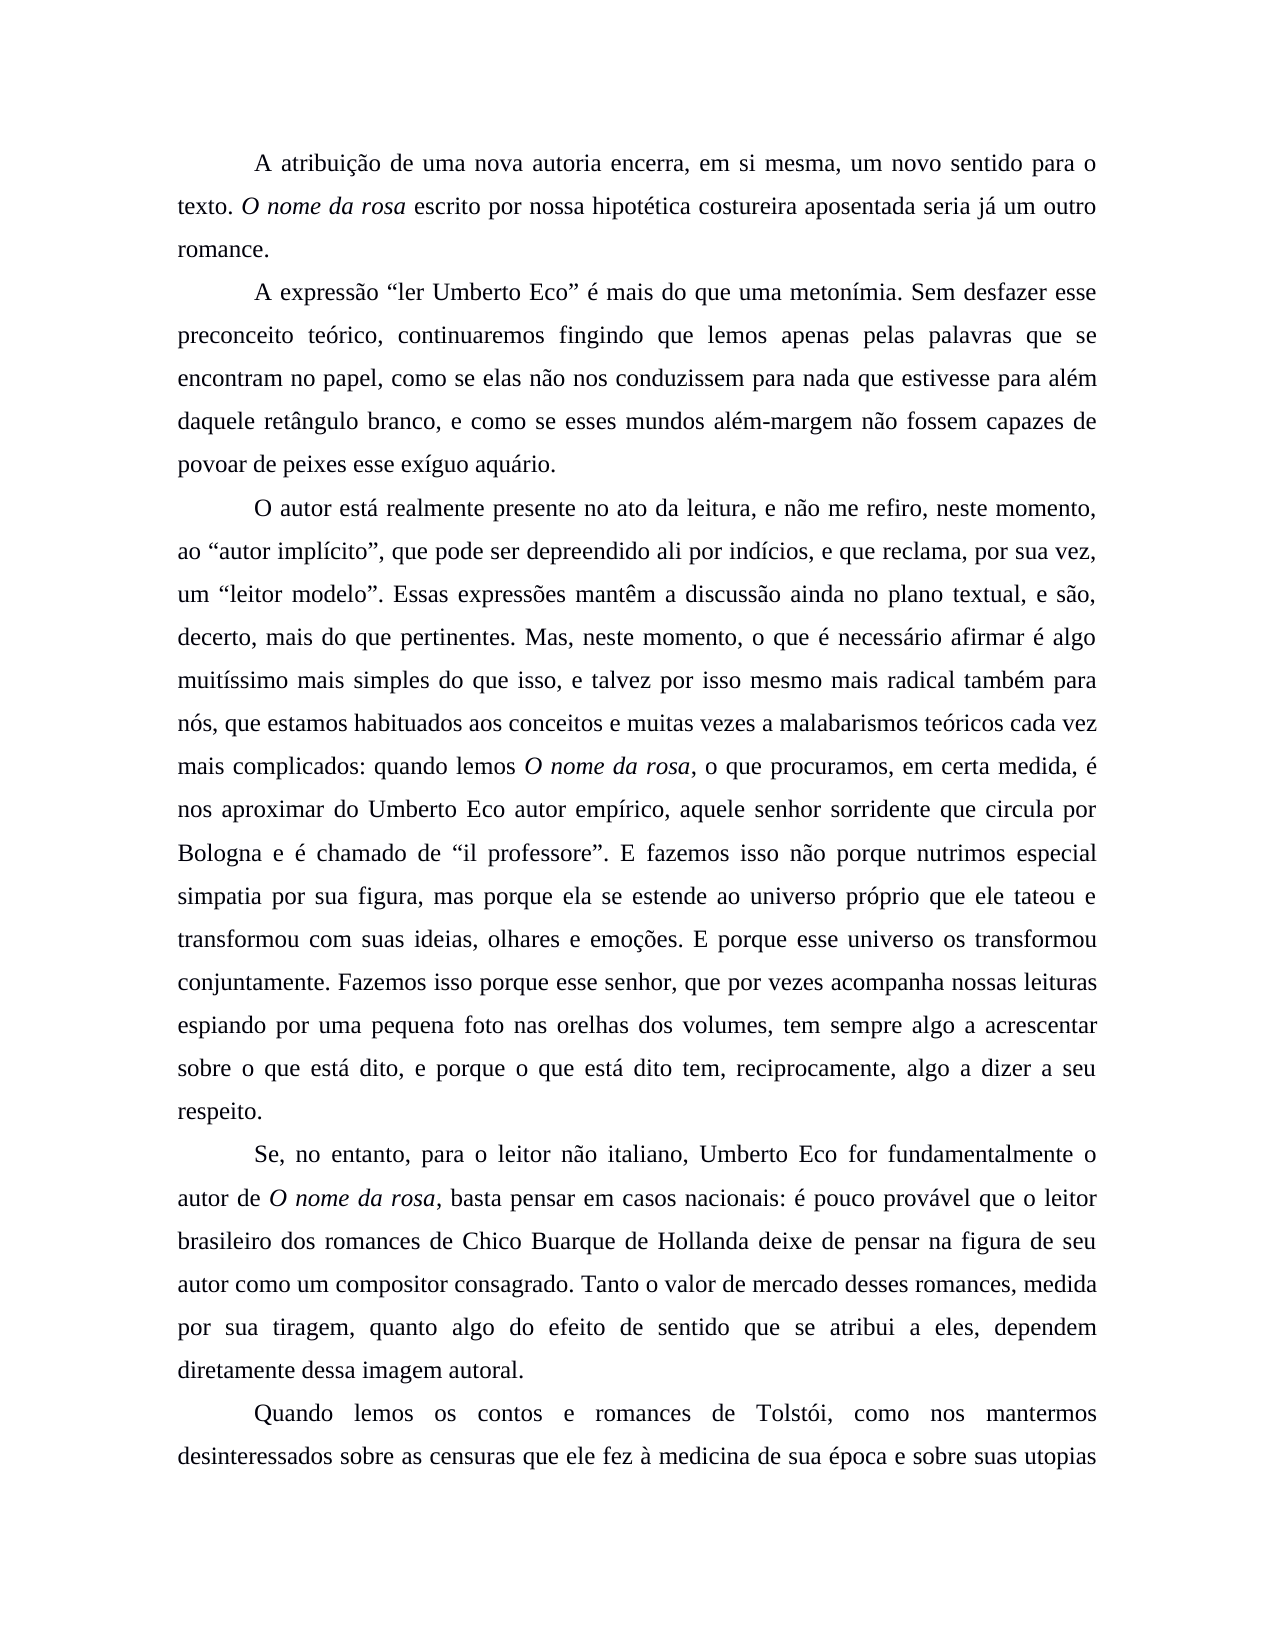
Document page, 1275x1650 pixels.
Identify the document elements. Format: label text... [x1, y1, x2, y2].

text Se, no entanto, para o leitor não italiano, Umberto Eco for fundamentalmente o autor de O nome da rosa, basta pensar em casos nacionais: é pouco provável que o leitor brasileiro dos romances de Chico Buarque de Hollanda deixe de pensar na figura de seu autor como um compositor consagrado. Tanto o valor de mercado desses romances, medida por sua tiragem, quanto algo do efeito de sentido que se atribui a eles, dependem diretamente dessa imagem autoral. [177, 1139, 1098, 1384]
text O autor está realmente presente no ato da leitura, e não me refiro, neste momento, ao “autor implícito”, que pode ser depreendido ali por indícios, e que reclama, por sua vez, um “leitor modelo”. Essas expressões mantêm a discussão ainda no plano textual, e são, decerto, mais do que pertinentes. Mas, neste momento, o que é necessário afirmar é algo muitíssimo mais simples do que isso, e talvez por isso mesmo mais radical também para nós, que estamos habituados aos conceitos e muitas vezes a malabarismos teóricos cada vez mais complicados: quando lemos O nome da rosa, o que procuramos, em certa medida, é nos aproximar do Umberto Eco autor empírico, aquele senhor sorridente que circula por Bologna e é chamado de “il professore”. E fazemos isso não porque nutrimos especial simpatia por sua figura, mas porque ela se estende ao universo próprio que ele tateou e transformou com suas ideias, olhares e emoções. E porque esse universo os transformou conjuntamente. Fazemos isso porque esse senhor, que por vezes acompanha nossas leituras espiando por uma pequena foto nas orelhas dos volumes, tem sempre algo a acrescentar sobre o que está dito, e porque o que está dito tem, reciprocamente, algo a dizer a seu respeito. [177, 493, 1098, 1125]
text A atribuição de uma nova autoria encerra, em si mesma, um novo sentido para o texto. O nome da rosa escrito por nossa hipotética costureira aposentada seria já um outro romance. [177, 148, 1098, 263]
text A expressão “ler Umberto Eco” é mais do que uma metonímia. Sem desfazer esse preconceito teórico, continuaremos fingindo que lemos apenas pelas palavras que se encontram no papel, como se elas não nos conduzissem para nada que estivesse para além daquele retângulo branco, e como se esses mundos além-margem não fossem capazes de povoar de peixes esse exíguo aquário. [177, 277, 1098, 478]
